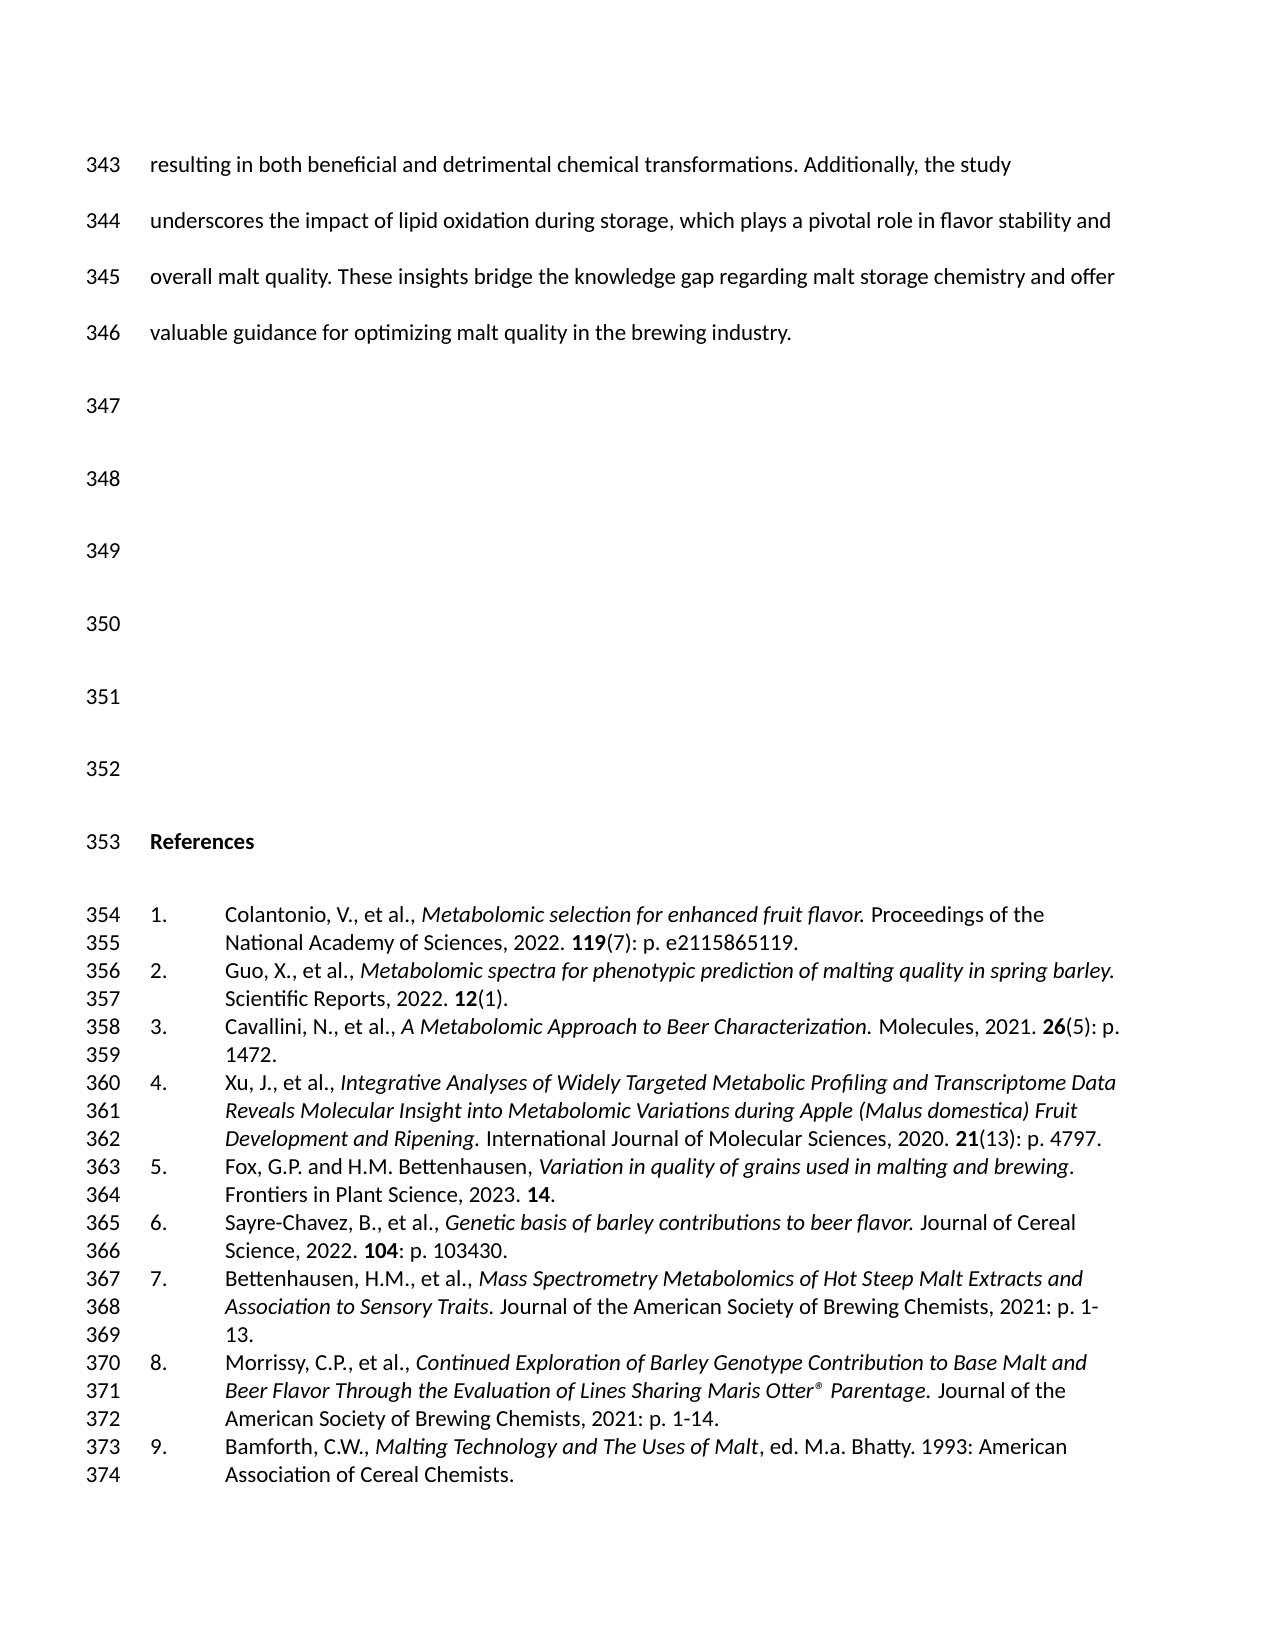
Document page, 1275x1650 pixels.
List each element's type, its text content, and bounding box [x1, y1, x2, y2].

text 8. Morrissy, C.P., et al., Continued Exploration of Barley Genotype Contribution to Base Malt and Beer Flavor Through the Evaluation of Lines Sharing Maris Otter® Parentage. Journal of the American Society of Brewing Chemists, 2021: p. 1-14. [150, 1348, 1125, 1432]
text 2. Guo, X., et al., Metabolomic spectra for phenotypic prediction of malting quality in spring barley. Scientific Reports, 2022. 12(1). [150, 956, 1125, 1012]
text 5. Fox, G.P. and H.M. Bettenhausen, Variation in quality of grains used in malting and brewing. Frontiers in Plant Science, 2023. 14. [150, 1152, 1125, 1208]
text References [150, 827, 1125, 855]
text 7. Bettenhausen, H.M., et al., Mass Spectrometry Metabolomics of Hot Steep Malt Extracts and Association to Sensory Traits. Journal of the American Society of Brewing Chemists, 2021: p. 1-13. [150, 1264, 1125, 1348]
text 1. Colantonio, V., et al., Metabolomic selection for enhanced fruit flavor. Proceedings of the National Academy of Sciences, 2022. 119(7): p. e2115865119. [150, 900, 1125, 956]
text 6. Sayre-Chavez, B., et al., Genetic basis of barley contributions to beer flavor. Journal of Cereal Science, 2022. 104: p. 103430. [150, 1208, 1125, 1264]
text 4. Xu, J., et al., Integrative Analyses of Widely Targeted Metabolic Profiling and Transcriptome Data Reveals Molecular Insight into Metabolomic Variations during Apple (Malus domestica) Fruit Development and Ripening. International Journal of Molecular Sciences, 2020. 21(13): p. 4797. [150, 1068, 1125, 1152]
text 9. Bamforth, C.W., Malting Technology and The Uses of Malt, ed. M.a. Bhatty. 1993: American Association of Cereal Chemists. [150, 1432, 1125, 1488]
text 3. Cavallini, N., et al., A Metabolomic Approach to Beer Characterization. Molecules, 2021. 26(5): p. 1472. [150, 1012, 1125, 1068]
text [150, 150, 1125, 346]
